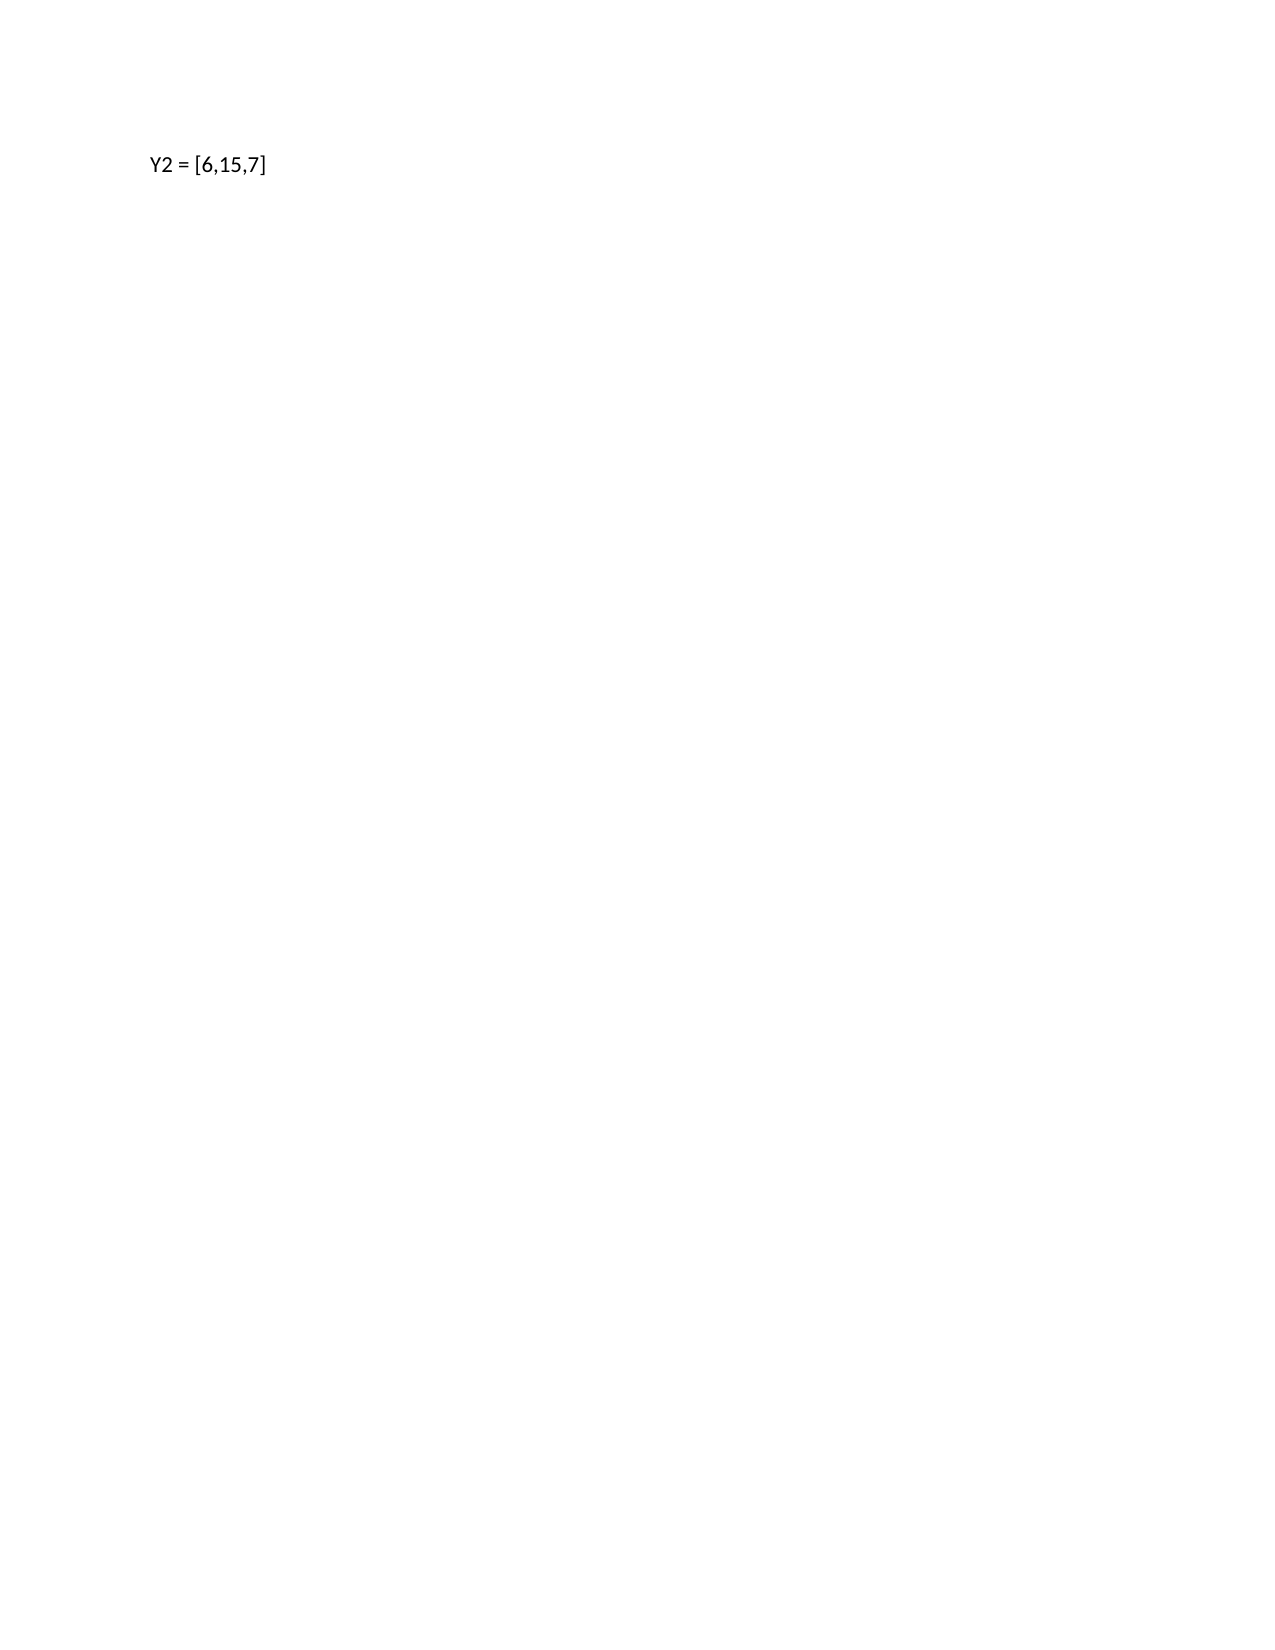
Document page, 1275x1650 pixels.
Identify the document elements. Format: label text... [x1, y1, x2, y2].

text Y2 = [6,15,7] [150, 150, 1125, 178]
